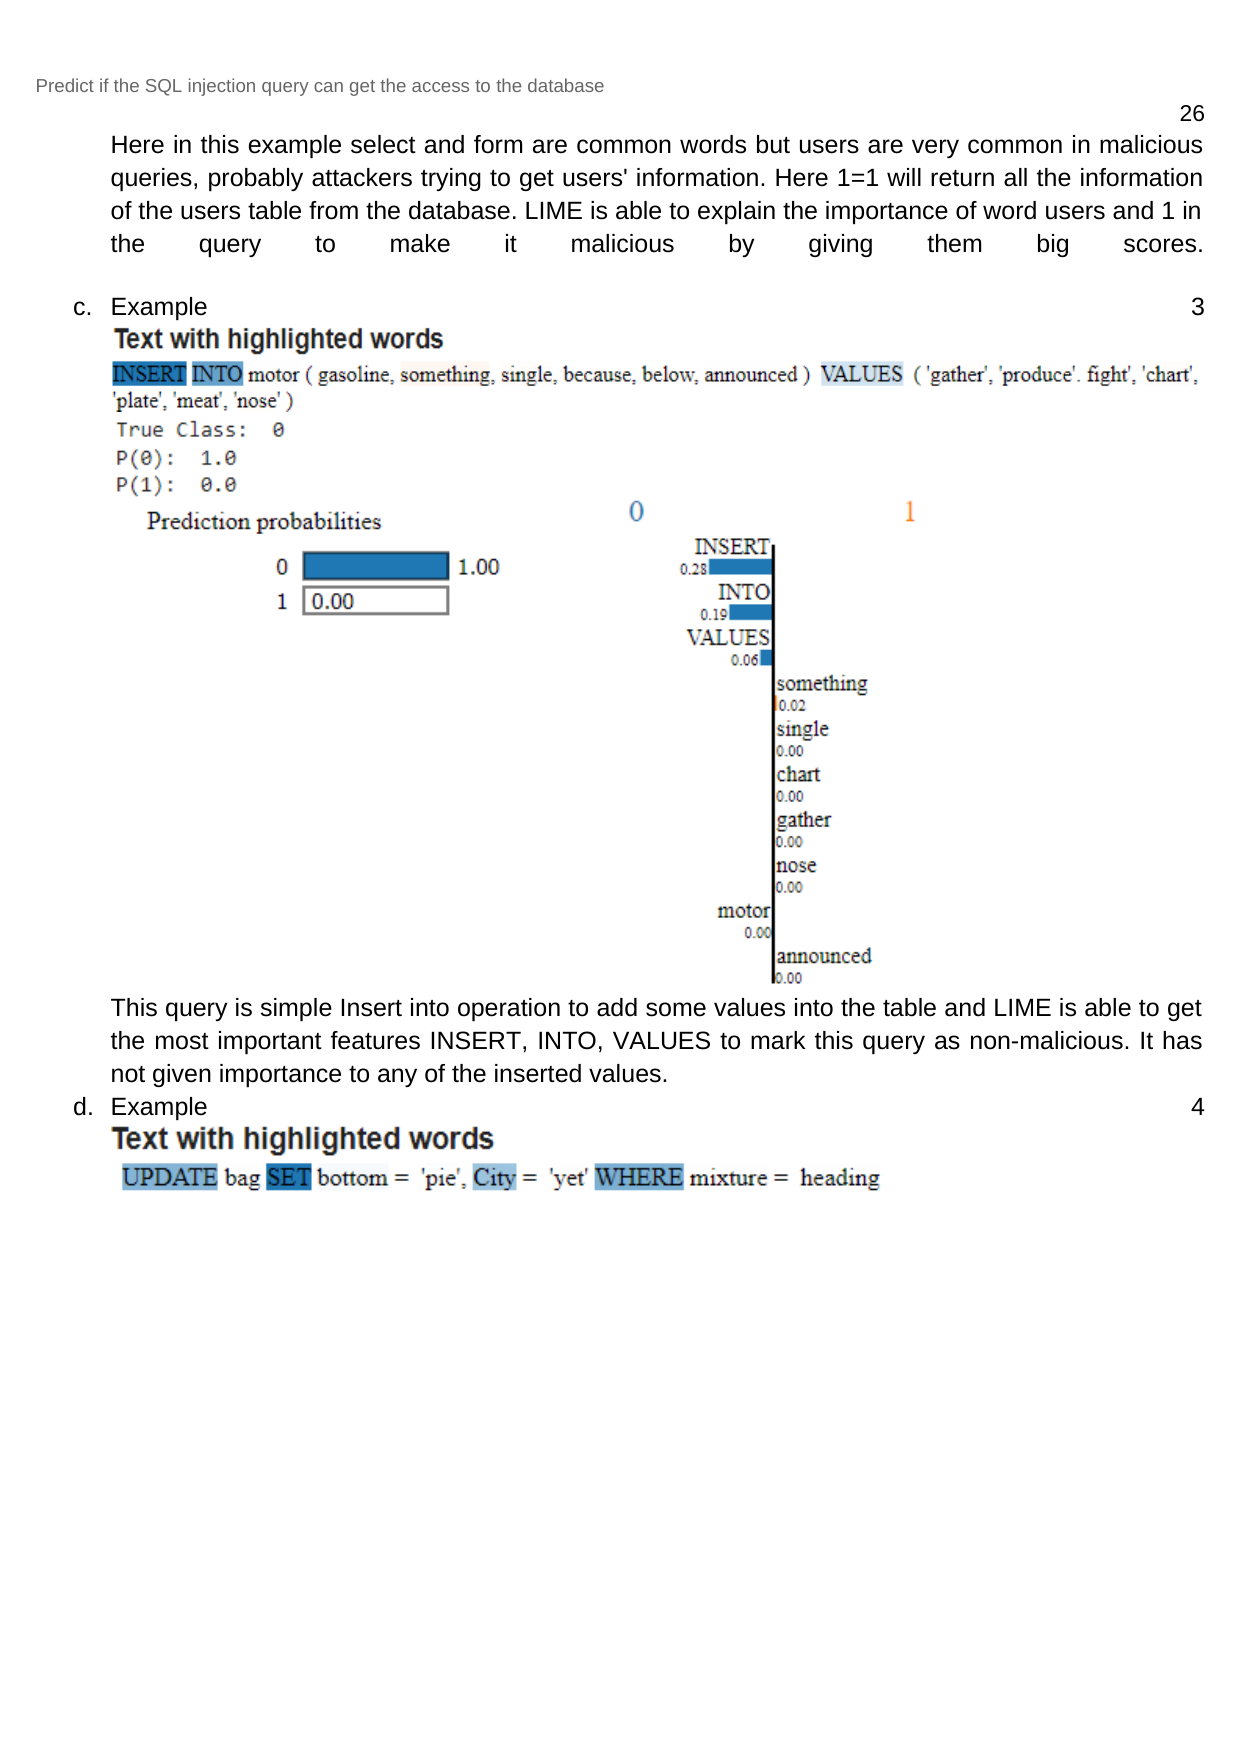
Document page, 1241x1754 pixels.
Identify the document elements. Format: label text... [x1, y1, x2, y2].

picture [110, 1124, 886, 1200]
picture [110, 324, 1200, 412]
text Here in this example select and form are common words but users are very common in malicious queries, probably attackers trying to get users' information. Here 1=1 will return all the information of the users table from the database. LIME is able to explain the importance of word users and 1 in the query to make it malicious by giving them big scores. [110, 130, 1205, 288]
picture [110, 415, 927, 990]
text This query is simple Insert into operation to add some values into the table and LIME is able to get the most important features INSERT, INTO, VALUES to mark this query as non-malicious. It has not given importance to any of the inserted values. [110, 993, 1205, 1088]
